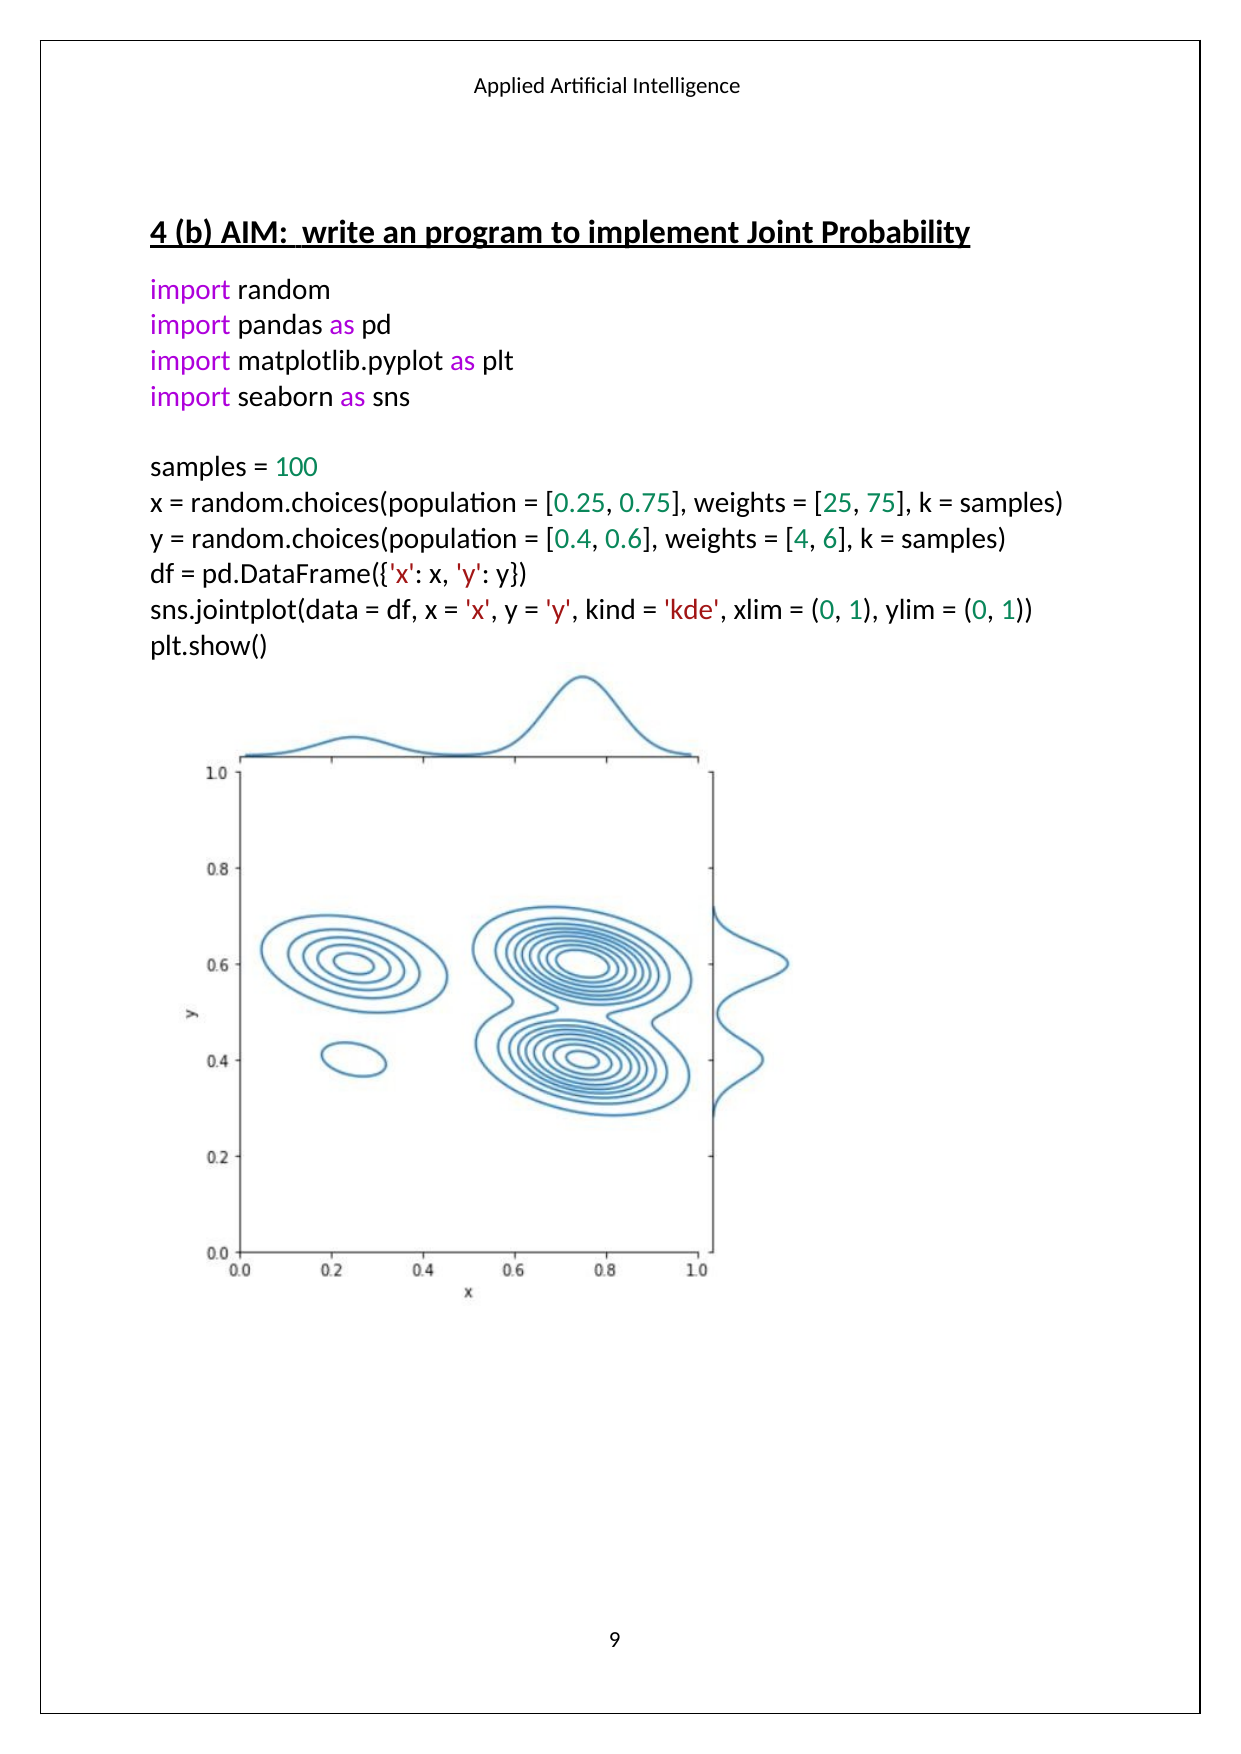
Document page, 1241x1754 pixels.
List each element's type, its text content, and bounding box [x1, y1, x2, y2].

text import random import pandas as pd [150, 271, 408, 342]
text sns.jointplot(data = df, x = 'x', y = 'y', kind = 'kde', xlim = (0, 1), ylim = (0, 1)) plt.show() [150, 591, 1080, 662]
text y = random.choices(population = [0.4, 0.6], weights = [4, 6], k = samples) df = pd.DataFrame({'x': x, 'y': y}) [150, 520, 1020, 591]
picture [178, 662, 794, 1306]
subtitle 4 (b) AIM: write an program to implement Joint Probability [150, 211, 1171, 251]
text x = random.choices(population = [0.25, 0.75], weights = [25, 75], k = samples) [150, 484, 1171, 520]
text samples = 100 [150, 448, 1171, 484]
text import matplotlib.pyplot as plt import seaborn as sns [150, 342, 579, 413]
